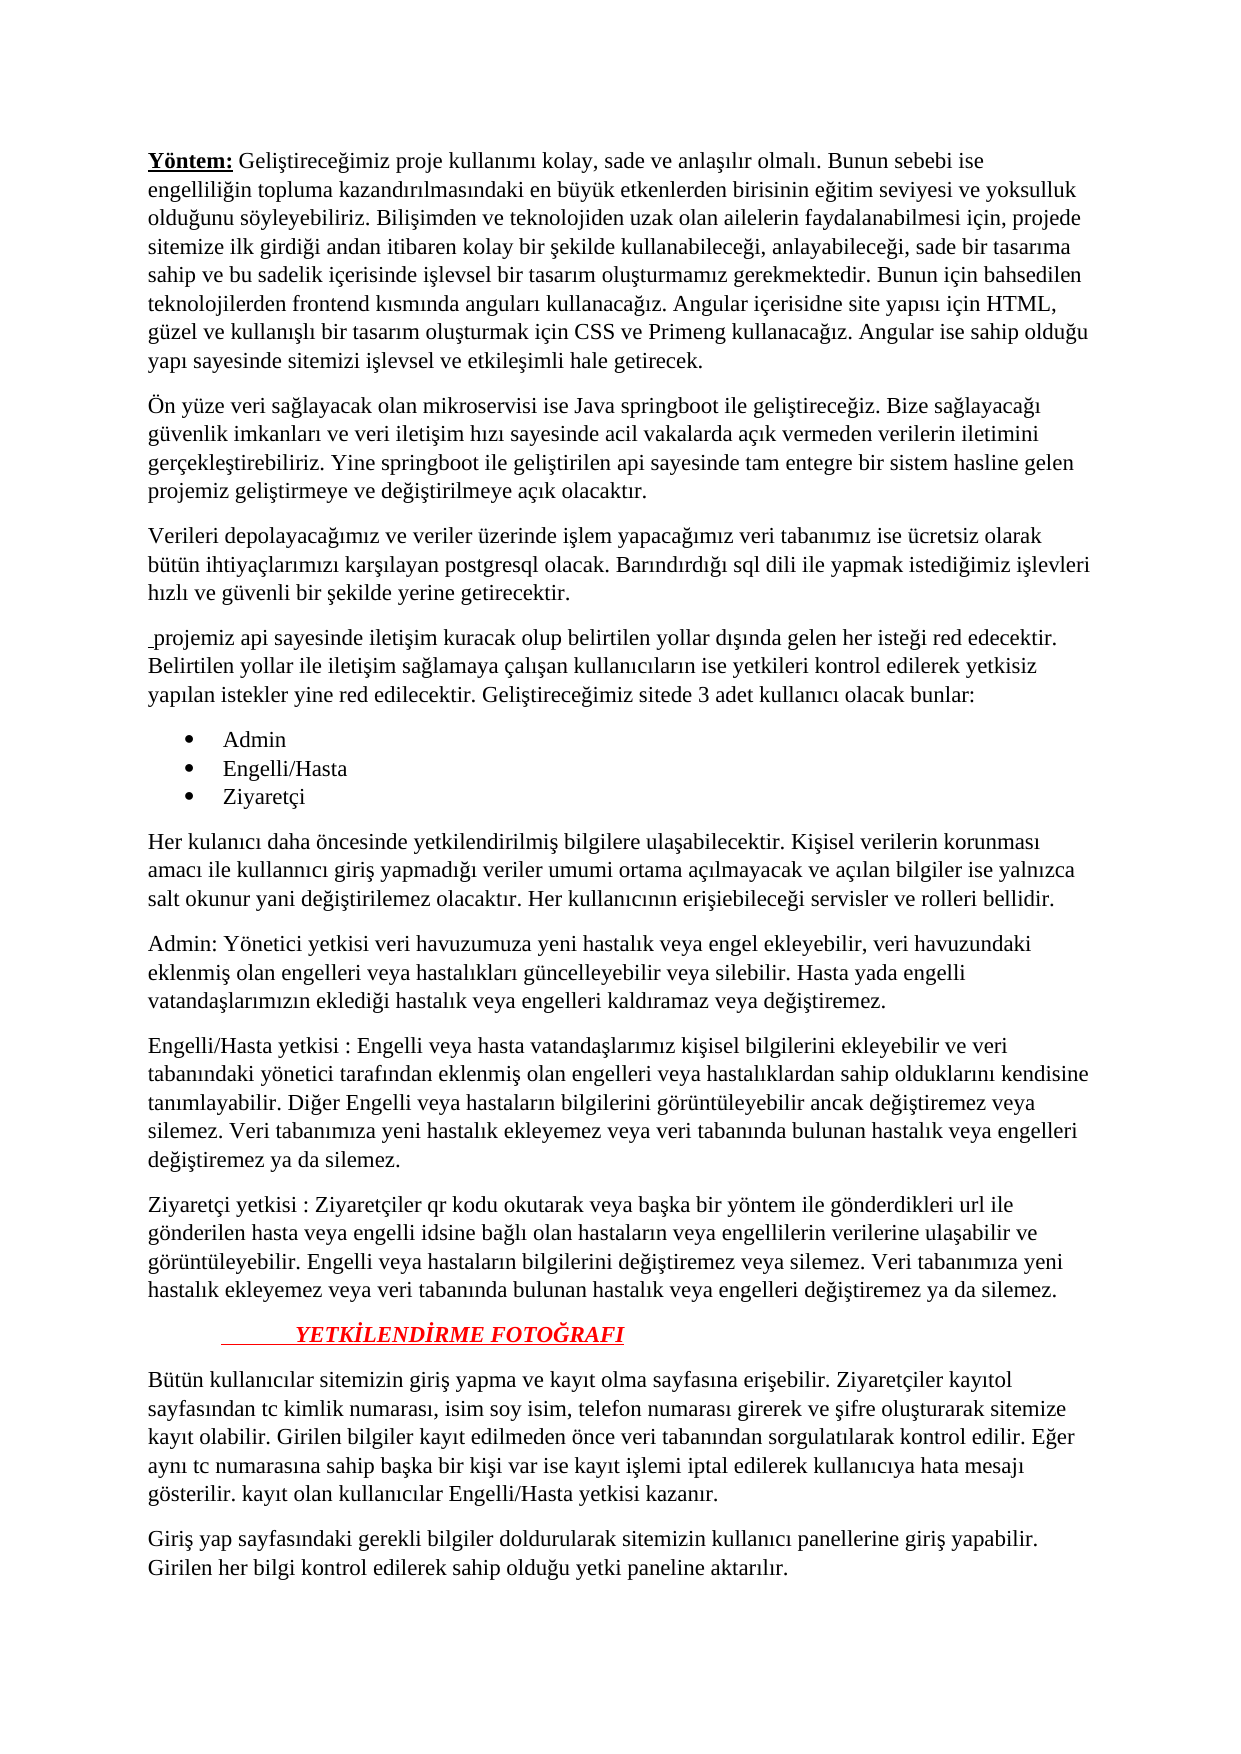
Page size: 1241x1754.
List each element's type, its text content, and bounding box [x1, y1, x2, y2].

text Verileri depolayacağımız ve veriler üzerinde işlem yapacağımız veri tabanımız ise ücretsiz olarak bütün ihtiyaçlarımızı karşılayan postgresql olacak. Barındırdığı sql dili ile yapmak istediğimiz işlevleri hızlı ve güvenli bir şekilde yerine getirecektir. [148, 522, 1093, 605]
text Engelli/Hasta yetkisi : Engelli veya hasta vatandaşlarımız kişisel bilgilerini ekleyebilir ve veri tabanındaki yönetici tarafından eklenmiş olan engelleri veya hastalıklardan sahip olduklarını kendisine tanımlayabilir. Diğer Engelli veya hastaların bilgilerini görüntüleyebilir ancak değiştiremez veya silemez. Veri tabanımıza yeni hastalık ekleyemez veya veri tabanında bulunan hastalık veya engelleri değiştiremez ya da silemez. [148, 1032, 1093, 1172]
text projemiz api sayesinde iletişim kuracak olup belirtilen yollar dışında gelen her isteği red edecektir. Belirtilen yollar ile iletişim sağlamaya çalışan kullanıcıların ise yetkileri kontrol edilerek yetkisiz yapılan istekler yine red edilecektir. Geliştireceğimiz sitede 3 adet kullanıcı olacak bunlar: [148, 624, 1093, 707]
text Ziyaretçi yetkisi : Ziyaretçiler qr kodu okutarak veya başka bir yöntem ile gönderdikleri url ile gönderilen hasta veya engelli idsine bağlı olan hastaların veya engellilerin verilerine ulaşabilir ve görüntüleyebilir. Engelli veya hastaların bilgilerini değiştiremez veya silemez. Veri tabanımıza yeni hastalık ekleyemez veya veri tabanında bulunan hastalık veya engelleri değiştiremez ya da silemez. [148, 1191, 1093, 1303]
text Giriş yap sayfasındaki gerekli bilgiler doldurularak sitemizin kullanıcı panellerine giriş yapabilir. Girilen her bilgi kontrol edilerek sahip olduğu yetki paneline aktarılır. [148, 1525, 1093, 1580]
text YETKİLENDİRME FOTOĞRAFI [148, 1321, 1093, 1348]
list Ziyaretçi [185, 783, 1093, 809]
text Her kulanıcı daha öncesinde yetkilendirilmiş bilgilere ulaşabilecektir. Kişisel verilerin korunması amacı ile kullannıcı giriş yapmadığı veriler umumi ortama açılmayacak ve açılan bilgiler ise yalnızca salt okunur yani değiştirilemez olacaktır. Her kullanıcının erişiebileceği servisler ve rolleri bellidir. [148, 828, 1093, 911]
text Ön yüze veri sağlayacak olan mikroservisi ise Java springboot ile geliştireceğiz. Bize sağlayacağı güvenlik imkanları ve veri iletişim hızı sayesinde acil vakalarda açık vermeden verilerin iletimini gerçekleştirebiliriz. Yine springboot ile geliştirilen api sayesinde tam entegre bir sistem hasline gelen projemiz geliştirmeye ve değiştirilmeye açık olacaktır. [148, 392, 1093, 503]
text Bütün kullanıcılar sitemizin giriş yapma ve kayıt olma sayfasına erişebilir. Ziyaretçiler kayıtol sayfasından tc kimlik numarası, isim soy isim, telefon numarası girerek ve şifre oluşturarak sitemize kayıt olabilir. Girilen bilgiler kayıt edilmeden önce veri tabanından sorgulatılarak kontrol edilir. Eğer aynı tc numarasına sahip başka bir kişi var ise kayıt işlemi iptal edilerek kullanıcıya hata mesajı gösterilir. kayıt olan kullanıcılar Engelli/Hasta yetkisi kazanır. [148, 1366, 1093, 1507]
list Admin [185, 726, 1093, 752]
list Engelli/Hasta [185, 754, 1093, 781]
text Yöntem: Geliştireceğimiz proje kullanımı kolay, sade ve anlaşılır olmalı. Bunun sebebi ise engelliliğin topluma kazandırılmasındaki en büyük etkenlerden birisinin eğitim seviyesi ve yoksulluk olduğunu söyleyebiliriz. Bilişimden ve teknolojiden uzak olan ailelerin faydalanabilmesi için, projede sitemize ilk girdiği andan itibaren kolay bir şekilde kullanabileceği, anlayabileceği, sade bir tasarıma sahip ve bu sadelik içerisinde işlevsel bir tasarım oluşturmamız gerekmektedir. Bunun için bahsedilen teknolojilerden frontend kısmında anguları kullanacağız. Angular içerisidne site yapısı için HTML, güzel ve kullanışlı bir tasarım oluşturmak için CSS ve Primeng kullanacağız. Angular ise sahip olduğu yapı sayesinde sitemizi işlevsel ve etkileşimli hale getirecek. [148, 148, 1093, 373]
text Admin: Yönetici yetkisi veri havuzumuza yeni hastalık veya engel ekleyebilir, veri havuzundaki eklenmiş olan engelleri veya hastalıkları güncelleyebilir veya silebilir. Hasta yada engelli vatandaşlarımızın eklediği hastalık veya engelleri kaldıramaz veya değiştiremez. [148, 930, 1093, 1013]
